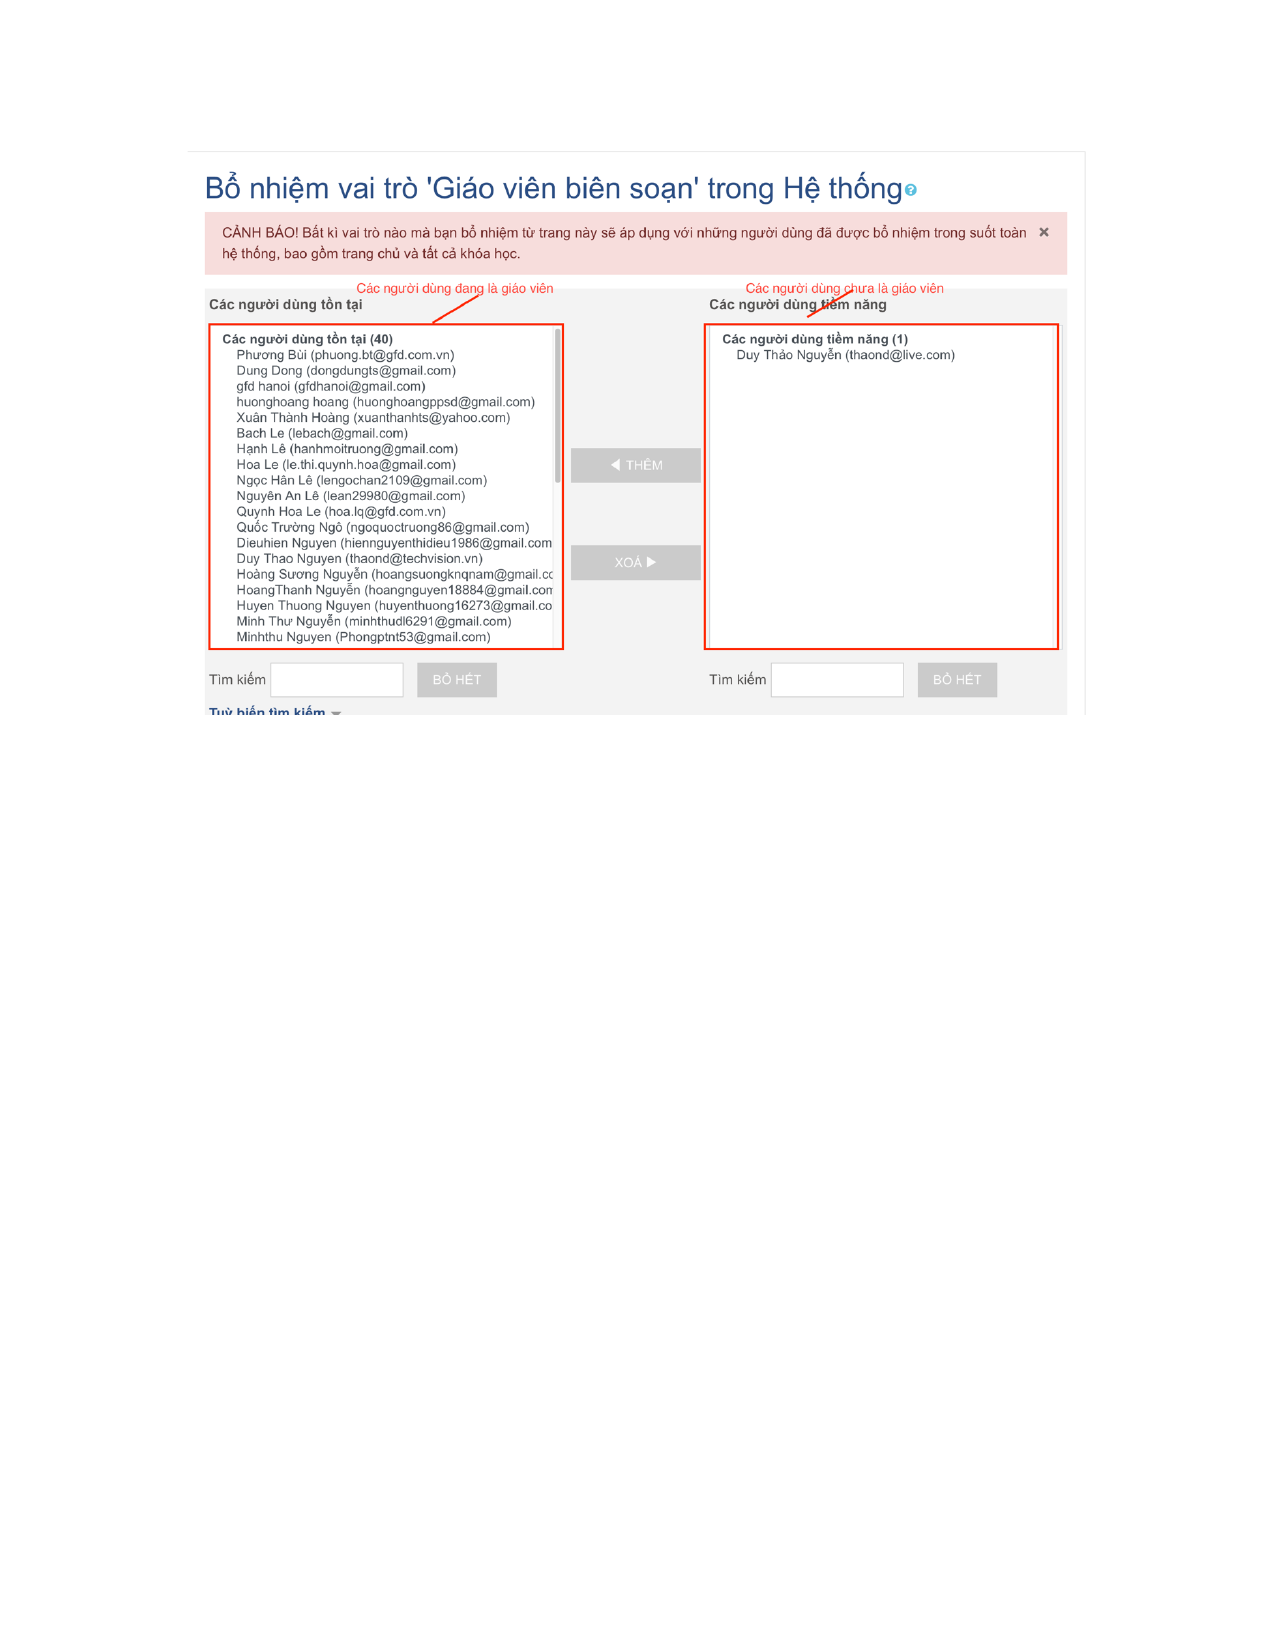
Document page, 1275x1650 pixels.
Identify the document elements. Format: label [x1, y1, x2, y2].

picture [187, 150, 1088, 715]
